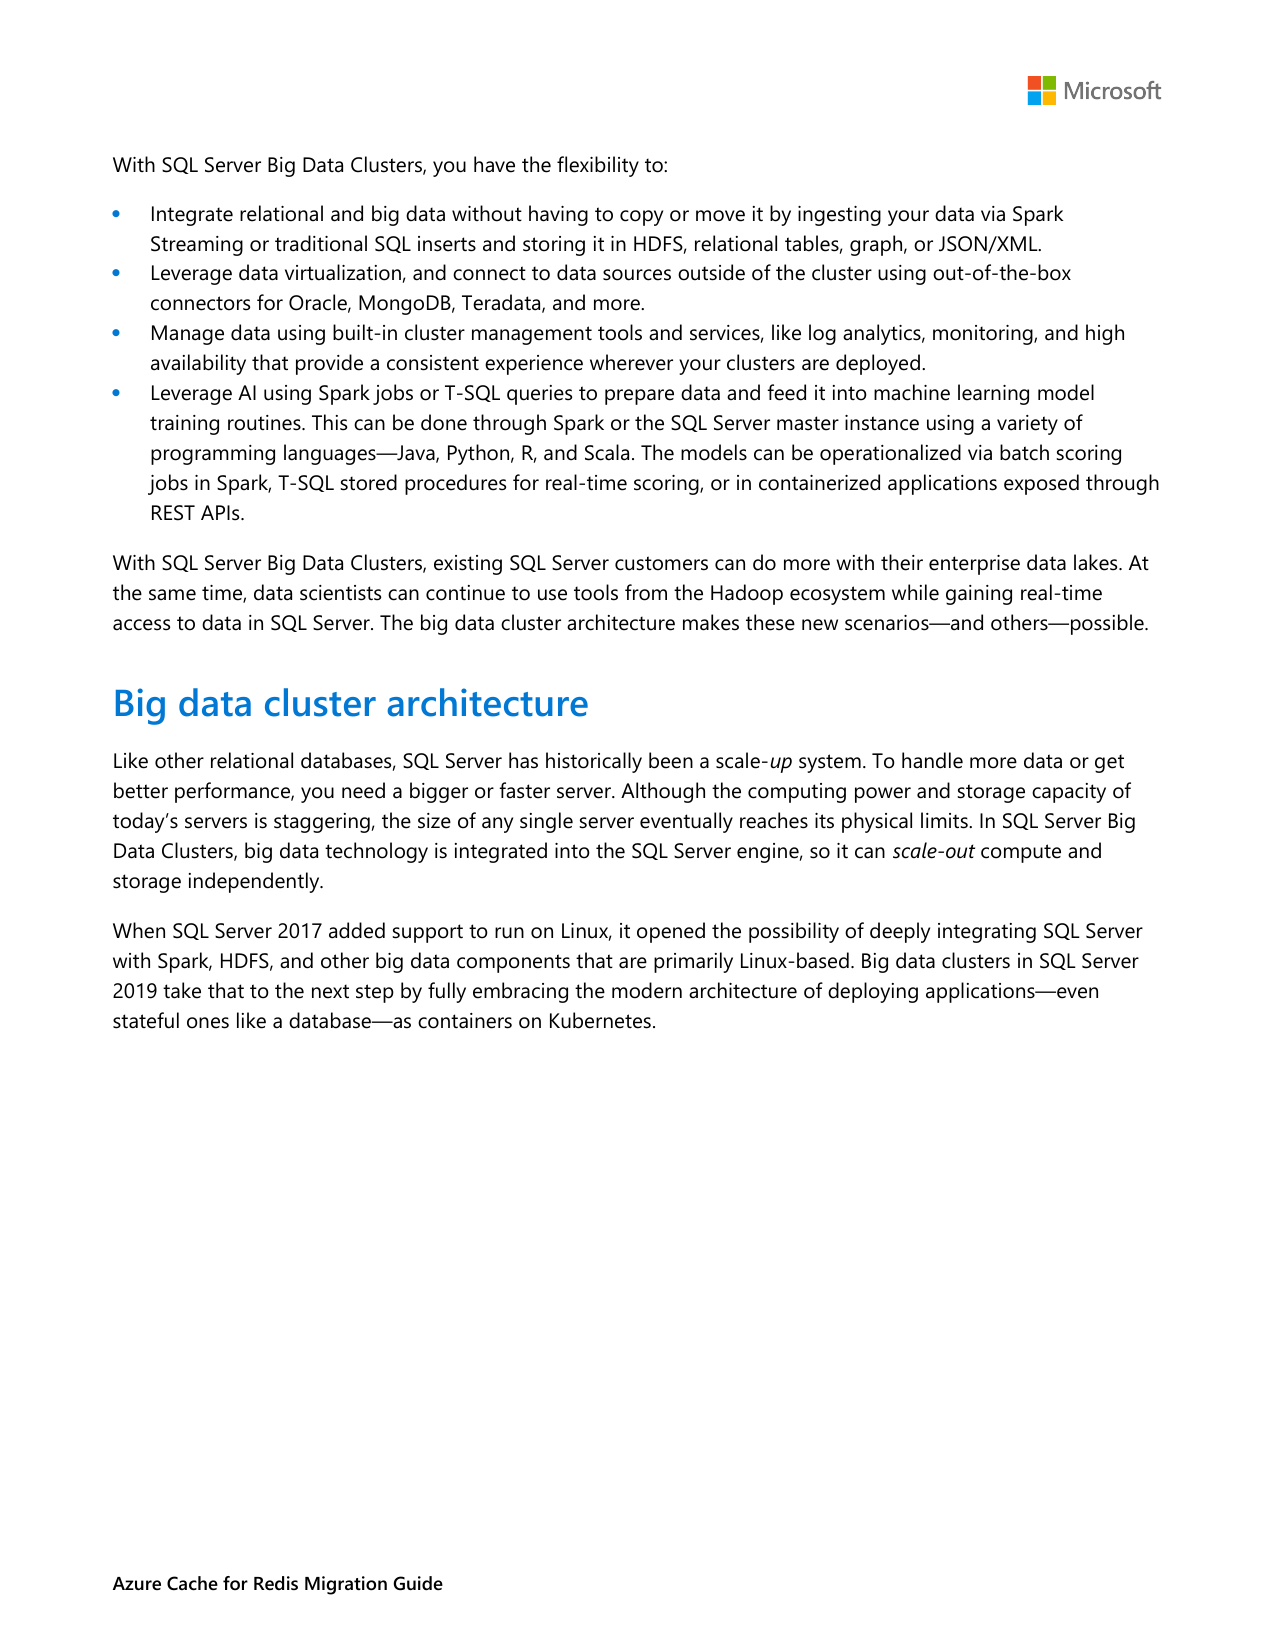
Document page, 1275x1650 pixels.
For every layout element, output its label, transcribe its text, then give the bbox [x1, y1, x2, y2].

list Leverage data virtualization, and connect to data sources outside of the cluster using out-of-the-box connectors for Oracle, MongoDB, Teradata, and more. [112, 258, 1162, 316]
picture [1026, 75, 1163, 107]
text With SQL Server Big Data Clusters, you have the flexibility to: [112, 150, 1162, 178]
list Manage data using built-in cluster management tools and services, like log analytics, monitoring, and high availability that provide a consistent experience wherever your clusters are deployed. [112, 318, 1162, 376]
text Like other relational databases, SQL Server has historically been a scale-up system. To handle more data or get better performance, you need a bigger or faster server. Although the computing power and storage capacity of today’s servers is staggering, the size of any single server eventually reaches its physical limits. In SQL Server Big Data Clusters, big data technology is integrated into the SQL Server engine, so it can scale-out compute and storage independently. [112, 746, 1162, 893]
subtitle Big data cluster architecture [112, 675, 1162, 725]
list Integrate relational and big data without having to copy or move it by ingesting your data via Spark Streaming or traditional SQL inserts and storing it in HDFS, relational tables, graph, or JSON/XML. [112, 198, 1162, 256]
list Leverage AI using Spark jobs or T-SQL queries to prepare data and feed it into machine learning model training routines. This can be done through Spark or the SQL Server master instance using a variety of programming languages—Java, Python, R, and Scala. The models can be operationalized via batch scoring jobs in Spark, T-SQL stored procedures for real-time scoring, or in containerized applications exposed through REST APIs. [112, 378, 1162, 525]
text When SQL Server 2017 added support to run on Linux, it opened the possibility of deeply integrating SQL Server with Spark, HDFS, and other big data components that are primarily Linux-based. Big data clusters in SQL Server 2019 take that to the next step by fully embracing the modern architecture of deploying applications—even stateful ones like a database—as containers on Kubernetes. [112, 916, 1162, 1034]
text With SQL Server Big Data Clusters, existing SQL Server customers can do more with their enterprise data lakes. At the same time, data scientists can continue to use tools from the Hadoop ecosystem while gaining real-time access to data in SQL Server. The big data cluster architecture makes these new scenarios—and others—possible. [112, 548, 1162, 636]
